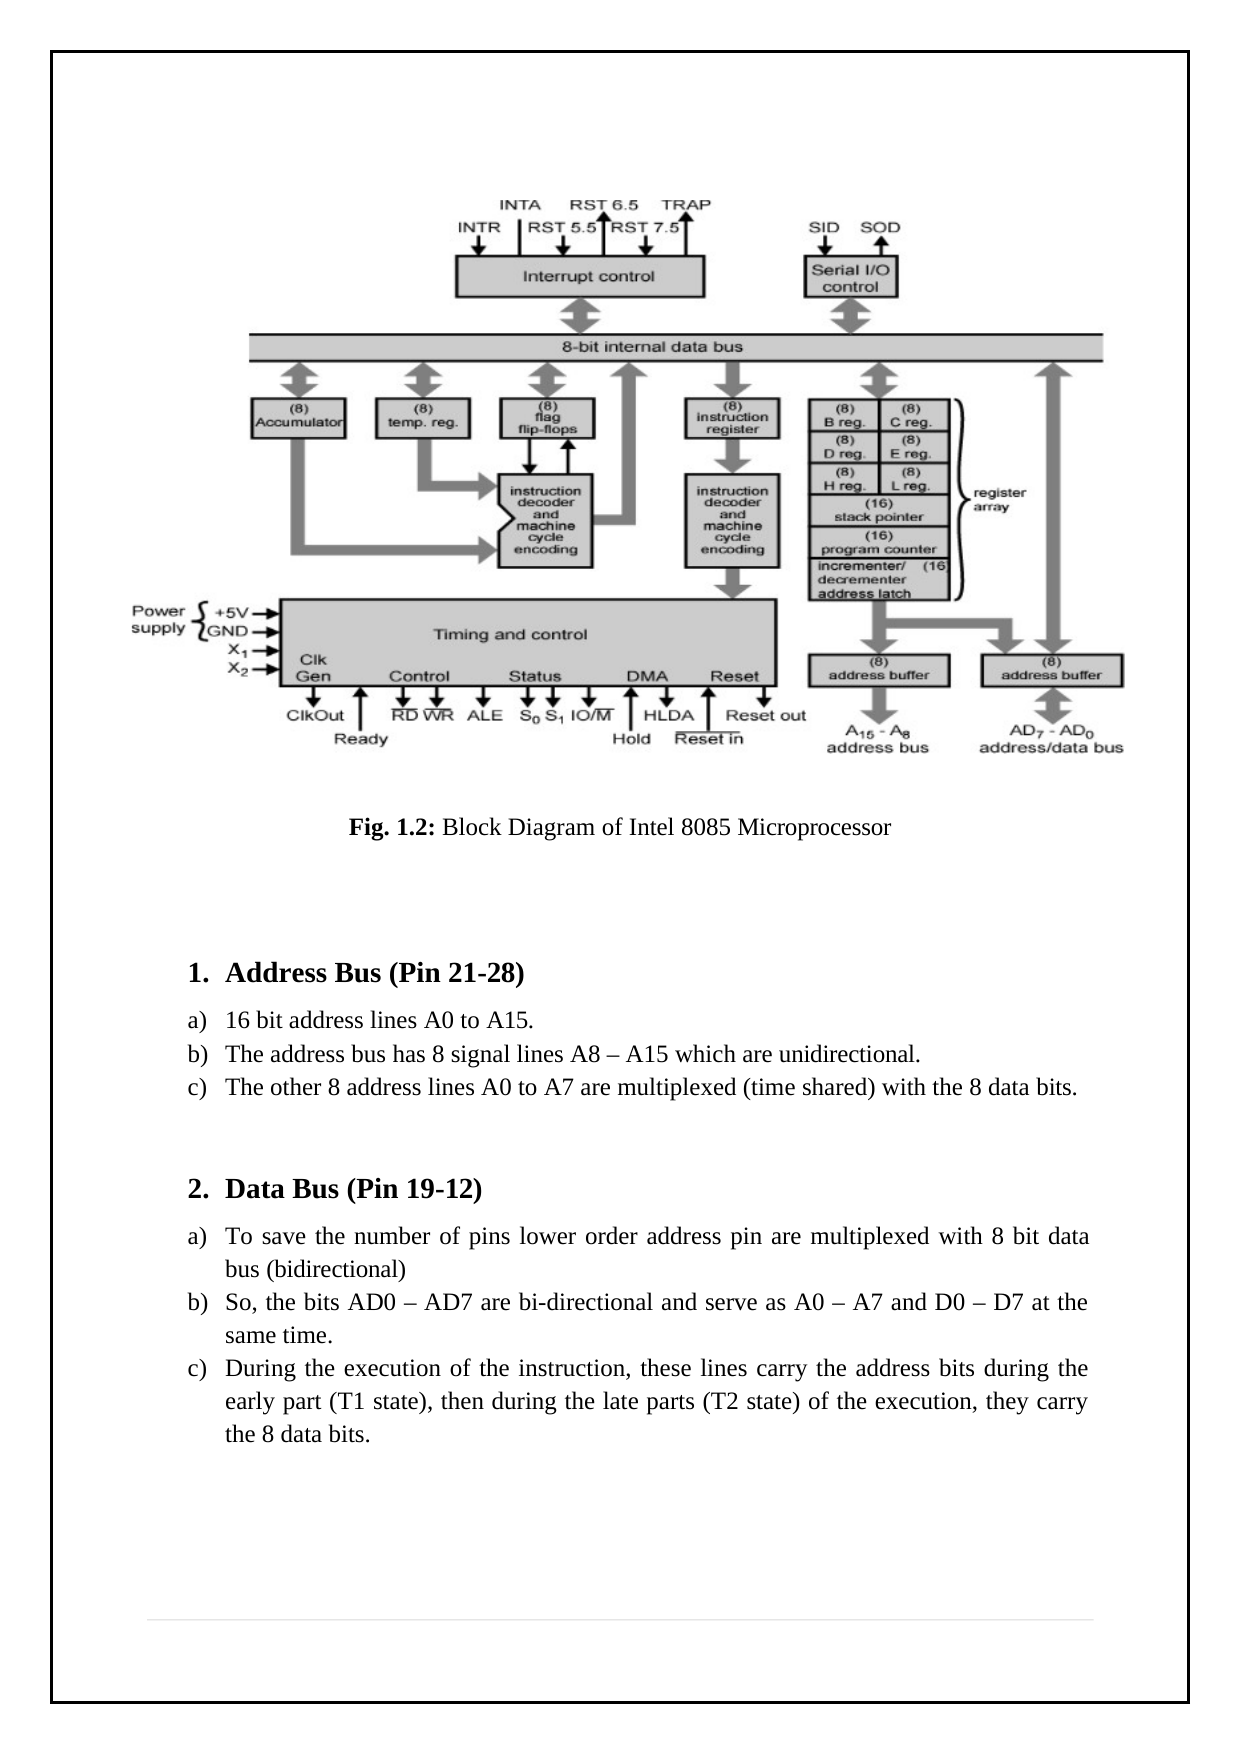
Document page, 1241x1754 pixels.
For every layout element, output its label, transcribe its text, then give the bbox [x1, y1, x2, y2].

text Fig. 1.2: Block Diagram of Intel 8085 Microprocessor [103, 812, 1137, 841]
list Data Bus (Pin 19-12) [187, 1171, 1137, 1204]
picture [131, 200, 1125, 754]
list The other 8 address lines A0 to A7 are multiplexed (time shared) with the 8 data bits. [187, 1072, 1137, 1101]
list So, the bits AD0 – AD7 are bi-directional and serve as A0 – A7 and D0 – D7 at the same time. [187, 1287, 1090, 1349]
list To save the number of pins lower order address pin are multiplexed with 8 bit data bus (bidirectional) [187, 1221, 1090, 1283]
list The address bus has 8 signal lines A8 – A15 which are unidirectional. [187, 1039, 1137, 1067]
list Address Bus (Pin 21-28) [187, 956, 1137, 989]
list 16 bit address lines A0 to A15. [187, 1006, 1137, 1034]
list During the execution of the instruction, these lines carry the address bits during the early part (T1 state), then during the late parts (T2 state) of the execution, they carry the 8 data bits. [187, 1353, 1090, 1448]
